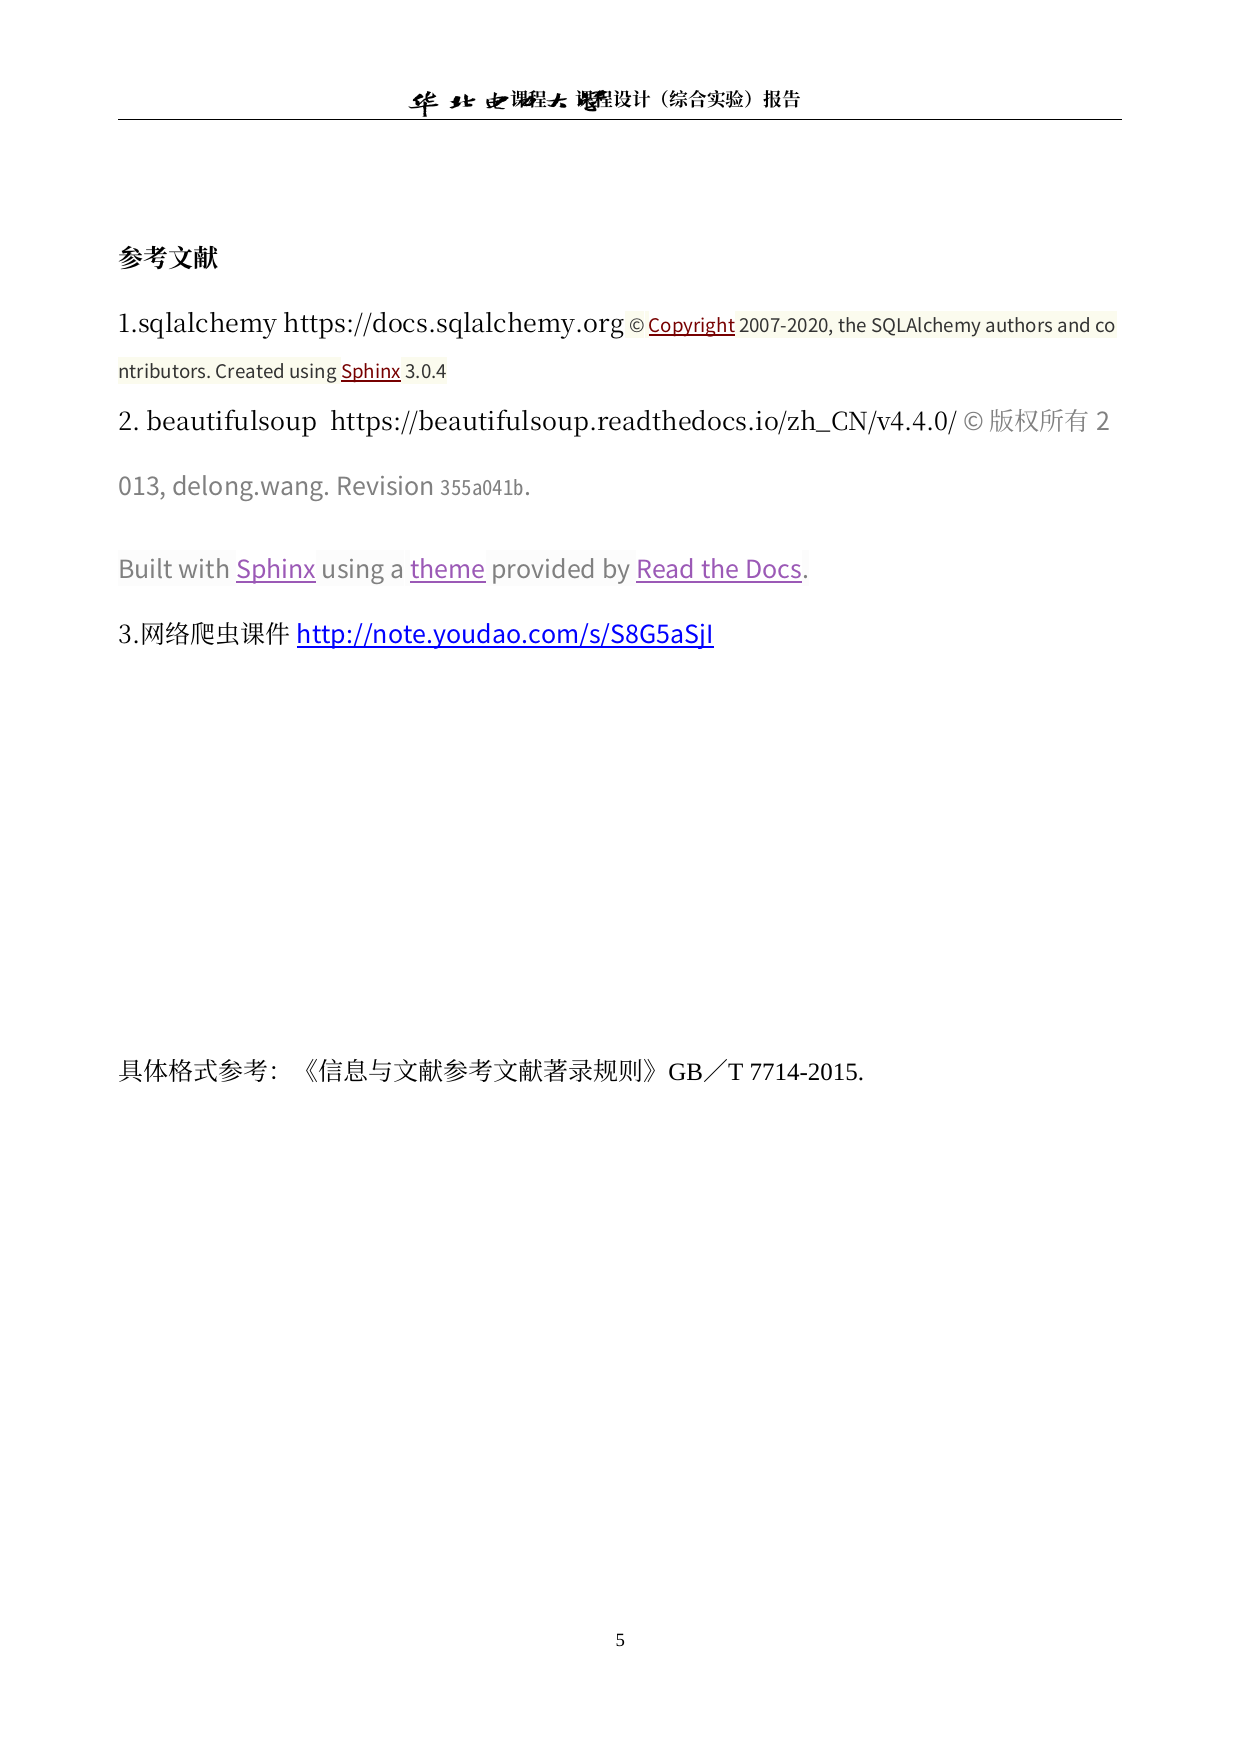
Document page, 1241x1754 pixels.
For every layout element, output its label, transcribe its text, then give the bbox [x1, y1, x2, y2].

text 2. beautifulsoup https://beautifulsoup.readthedocs.io/zh_CN/v4.4.0/ © 版权所有 2013, delong.wang. Revision 355a041b. [118, 387, 1122, 517]
text 1.sqlalchemy https://docs.sqlalchemy.org © Copyright 2007-2020, the SQLAlchemy authors and contributors. Created using Sphinx 3.0.4 [118, 289, 1122, 387]
text 3.网络爬虫课件 http://note.youdao.com/s/S8G5aSjI [118, 601, 1122, 666]
picture [358, 89, 622, 119]
text Built with Sphinx using a theme provided by Read the Docs. [118, 536, 1122, 601]
text 具体格式参考：《信息与文献参考文献著录规则》GB／T 7714-2015. [118, 1056, 1122, 1088]
text 参考文献 [118, 242, 1122, 275]
